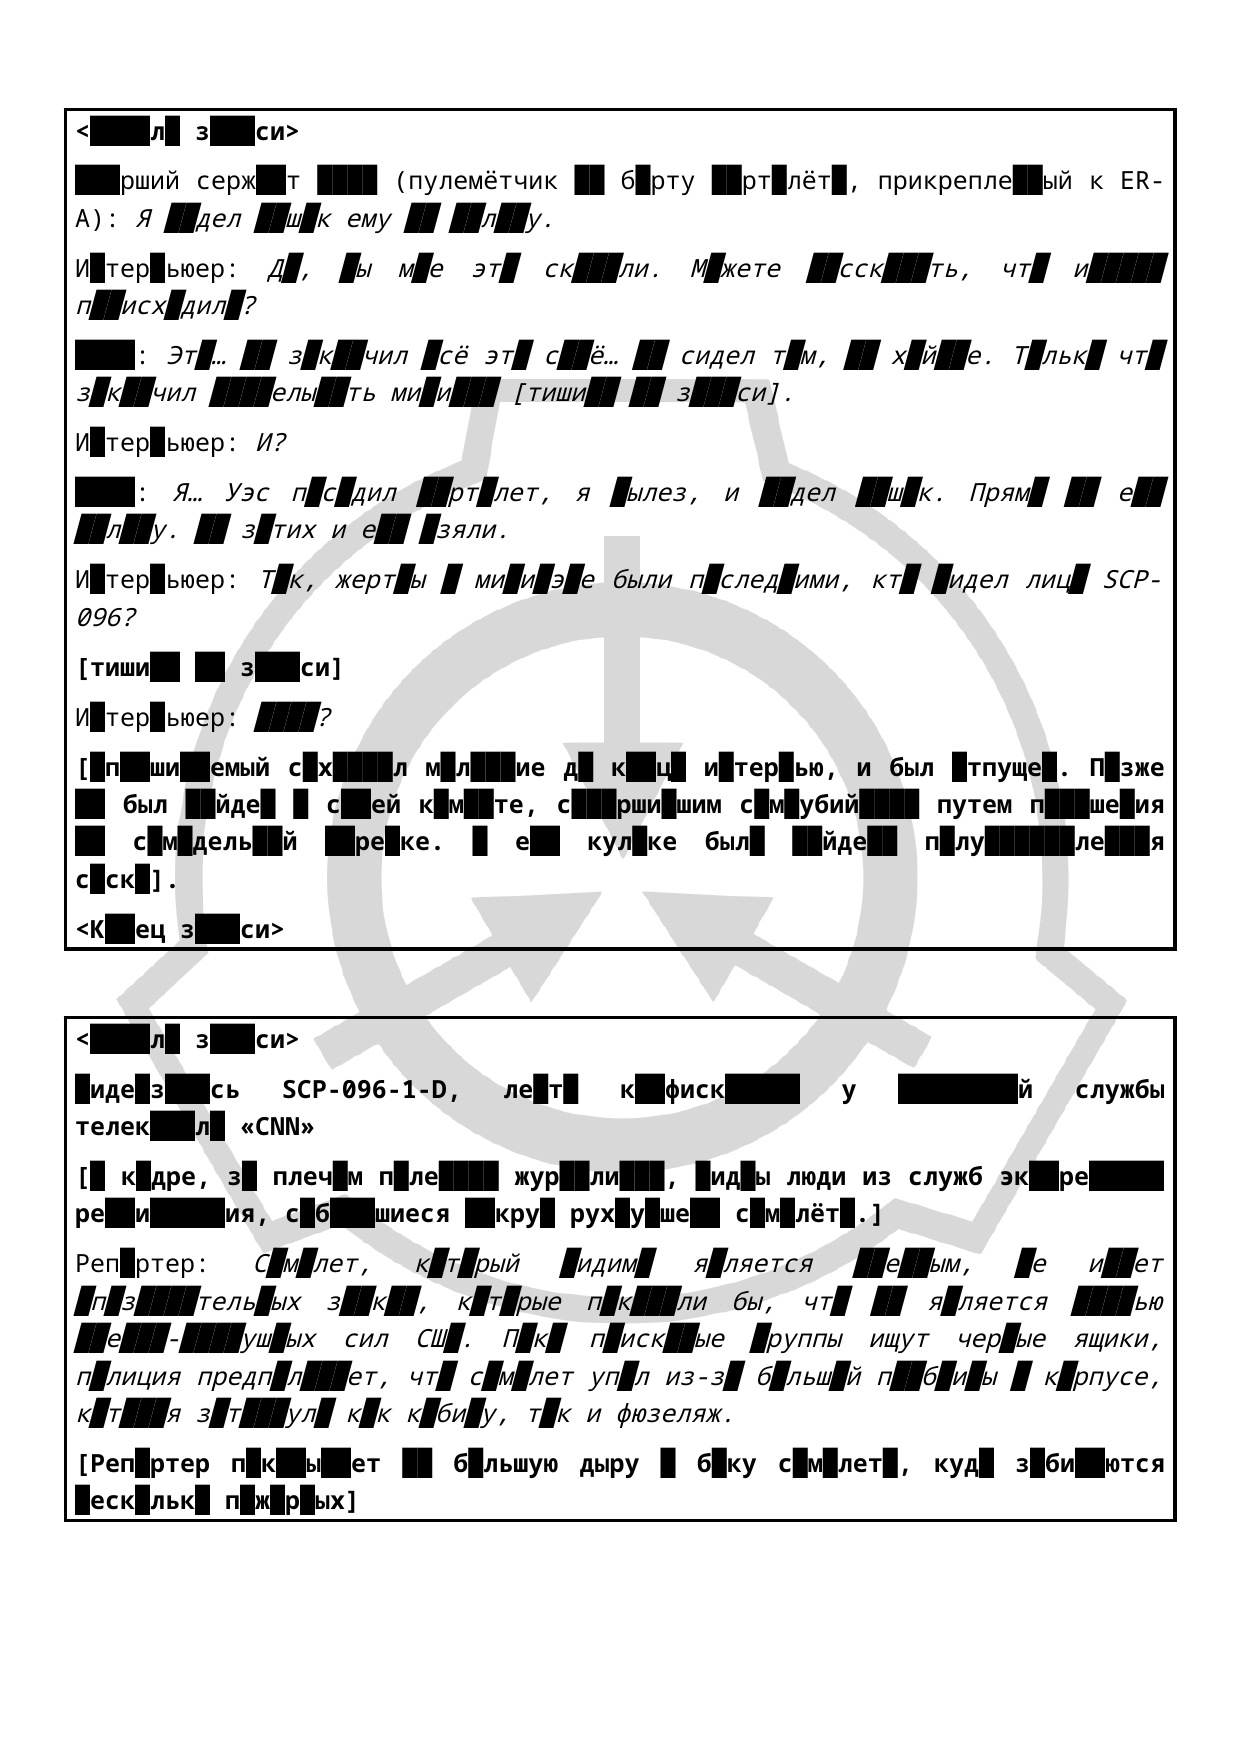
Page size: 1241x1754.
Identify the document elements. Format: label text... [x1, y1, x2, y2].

text ███рший серж██т ████ (пулемётчик ██ б█рту ██рт█лёт█, прикрепле██ый к ER-A): Я ██дел ██ш█к ему ██ ██л██у. [67, 158, 1173, 234]
text И█тер█ьюер: Д█, █ы м█е эт█ ск███ли. М█жете ██сск███ть, чт█ и█████ п██исх█дил█? [67, 245, 1173, 322]
text [тиши██ ██ з███си] [67, 644, 1173, 683]
text И█тер█ьюер: И? [67, 420, 1173, 459]
text [Реп█ртер п█к██ы██ет ██ б█льшую дыру █ б█ку с█м█лет█, куд█ з█би██ются █еск█льк█ п█ж█р█ых] [67, 1440, 1173, 1519]
text █иде█з███сь SCP-096-1-D, ле█т█ к██фиск█████ у ████████й службы телек███л█ «CNN» [67, 1066, 1173, 1143]
text [█ к█дре, з█ плеч█м п█ле████ жур██ли███, █ид█ы люди из служб эк██ре█████ ре██и█████ия, с█б███шиеся ██кру█ рух█у█ше██ с█м█лёт█.] [67, 1153, 1173, 1230]
text <████л█ з███си> [67, 111, 1173, 147]
text [█п██ши██емый с█х████л м█л███ие д█ к██ц█ и█тер█ью, и был █тпуще█. П█зже ██ был ██йде█ █ с██ей к█м██те, с███рши█шим с█м█убий████ путем п███ше█ия ██ с█м█дель██й ██ре█ке. █ е██ кул█ке был█ ██йде██ п█лу██████ле███я с█ск█]. [67, 744, 1173, 895]
text И█тер█ьюер: Т█к, жерт█ы █ ми█и█э█е были п█след█ими, кт█ █идел лиц█ SCP-096? [67, 557, 1173, 633]
text ████: Я… Уэс п█с█дил ██рт█лет, я █ылез, и ██дел ██ш█к. Прям█ ██ е██ ██л██у. ██ з█тих и е██ █зяли. [67, 469, 1173, 546]
text И█тер█ьюер: ████? [67, 694, 1173, 733]
text ████: Эт█… ██ з█к██чил █сё эт█ с██ё… ██ сидел т█м, ██ х█й██е. Т█льк█ чт█ з█к██чил ████елы██ть ми█и███ [тиши██ ██ з███си]. [67, 332, 1173, 409]
text <К██ец з███си> [67, 906, 1173, 947]
text <████л█ з███си> [67, 1019, 1173, 1056]
text Реп█ртер: С█м█лет, к█т█рый █идим█ я█ляется ██е██ым, █е и██ет █п█з████тель█ых з██к██, к█т█рые п█к███ли бы, чт█ ██ я█ляется ████ью ██е███-████уш█ых сил СШ█. П█к█ п█иск██ые █руппы ищут чер█ые ящики, п█лиция предп█л███ет, чт█ с█м█лет уп█л из-з█ б█льш█й п██б█и█ы █ к█рпусе, к█т███я з█т███ул█ к█к к█би█у, т█к и фюзеляж. [67, 1241, 1173, 1429]
